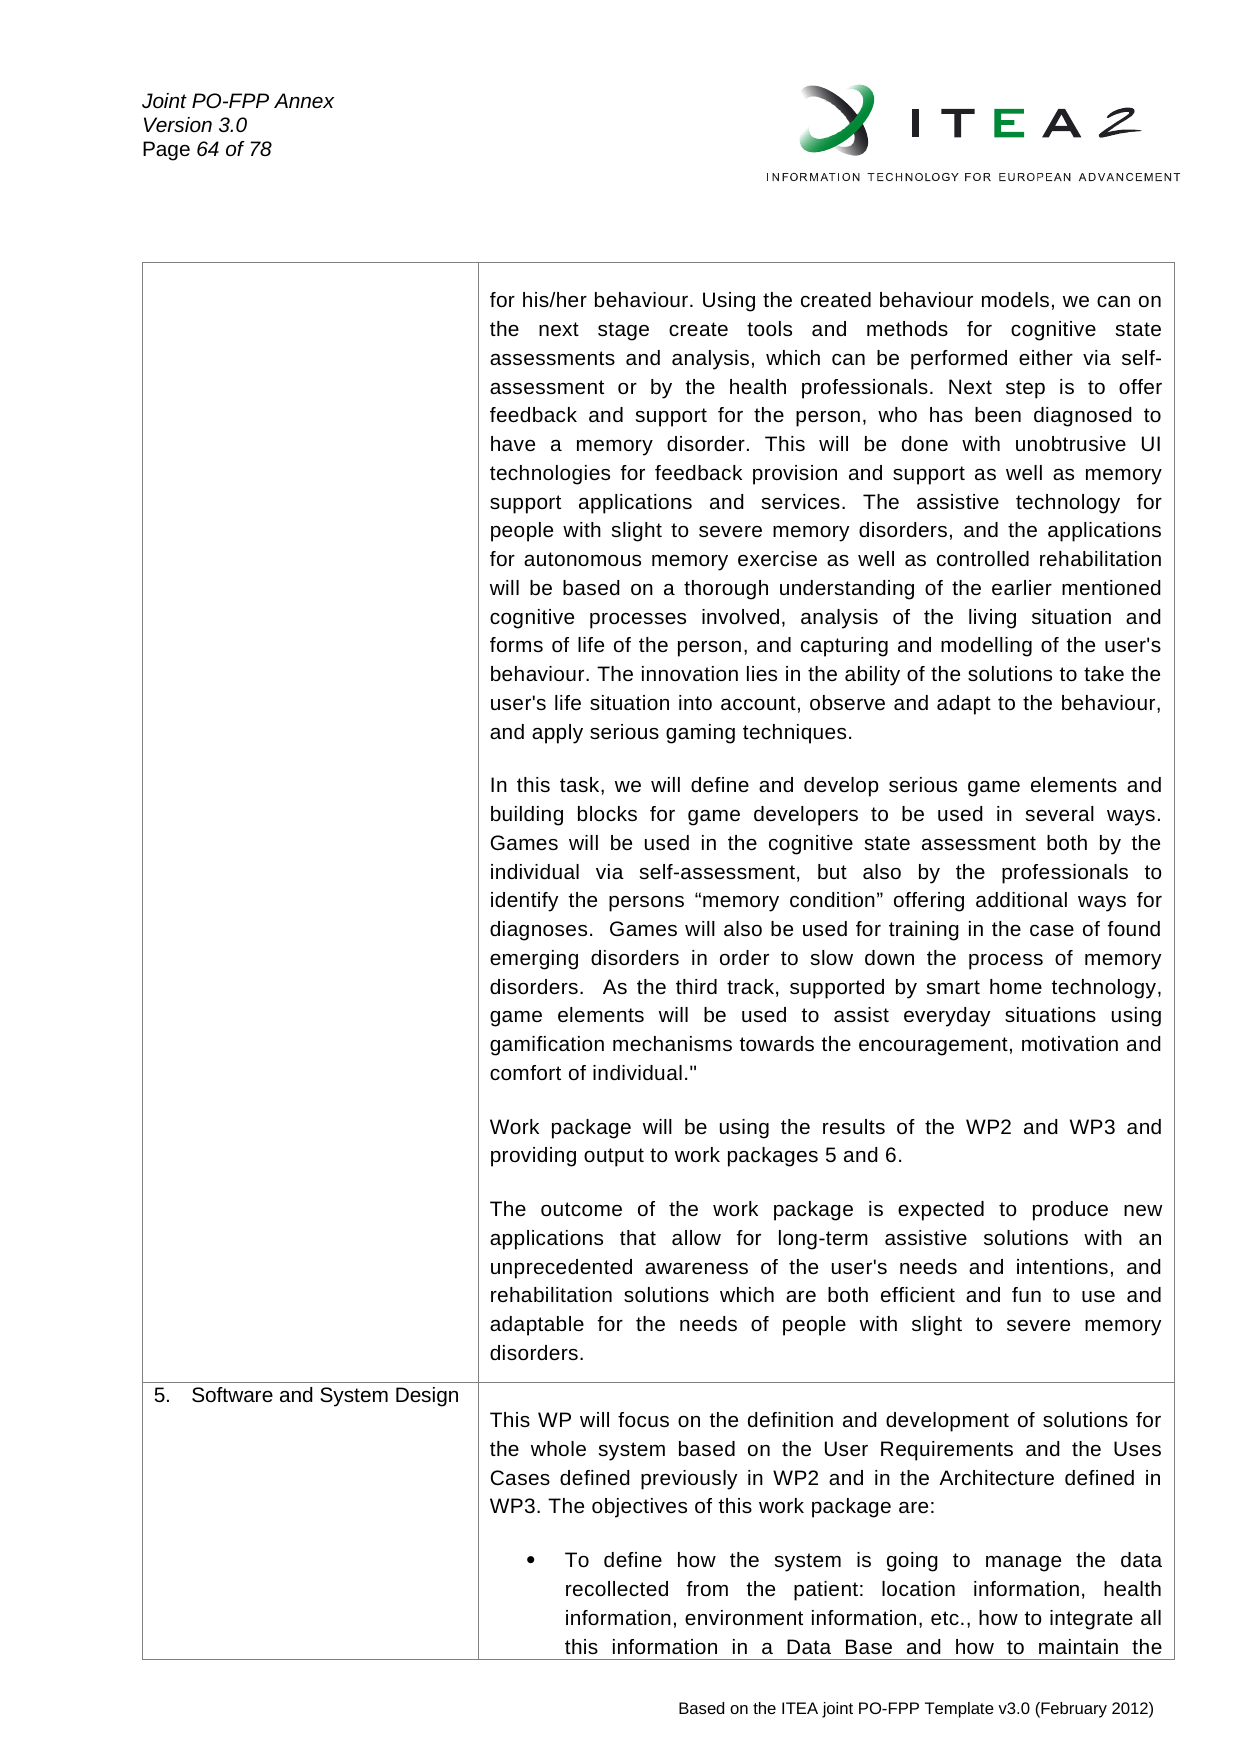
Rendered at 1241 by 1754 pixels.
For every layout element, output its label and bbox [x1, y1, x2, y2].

table_cell [479, 263, 1174, 1382]
table_cell [479, 1383, 1174, 1658]
table_cell [143, 1383, 478, 1658]
table_cell [143, 263, 478, 1382]
